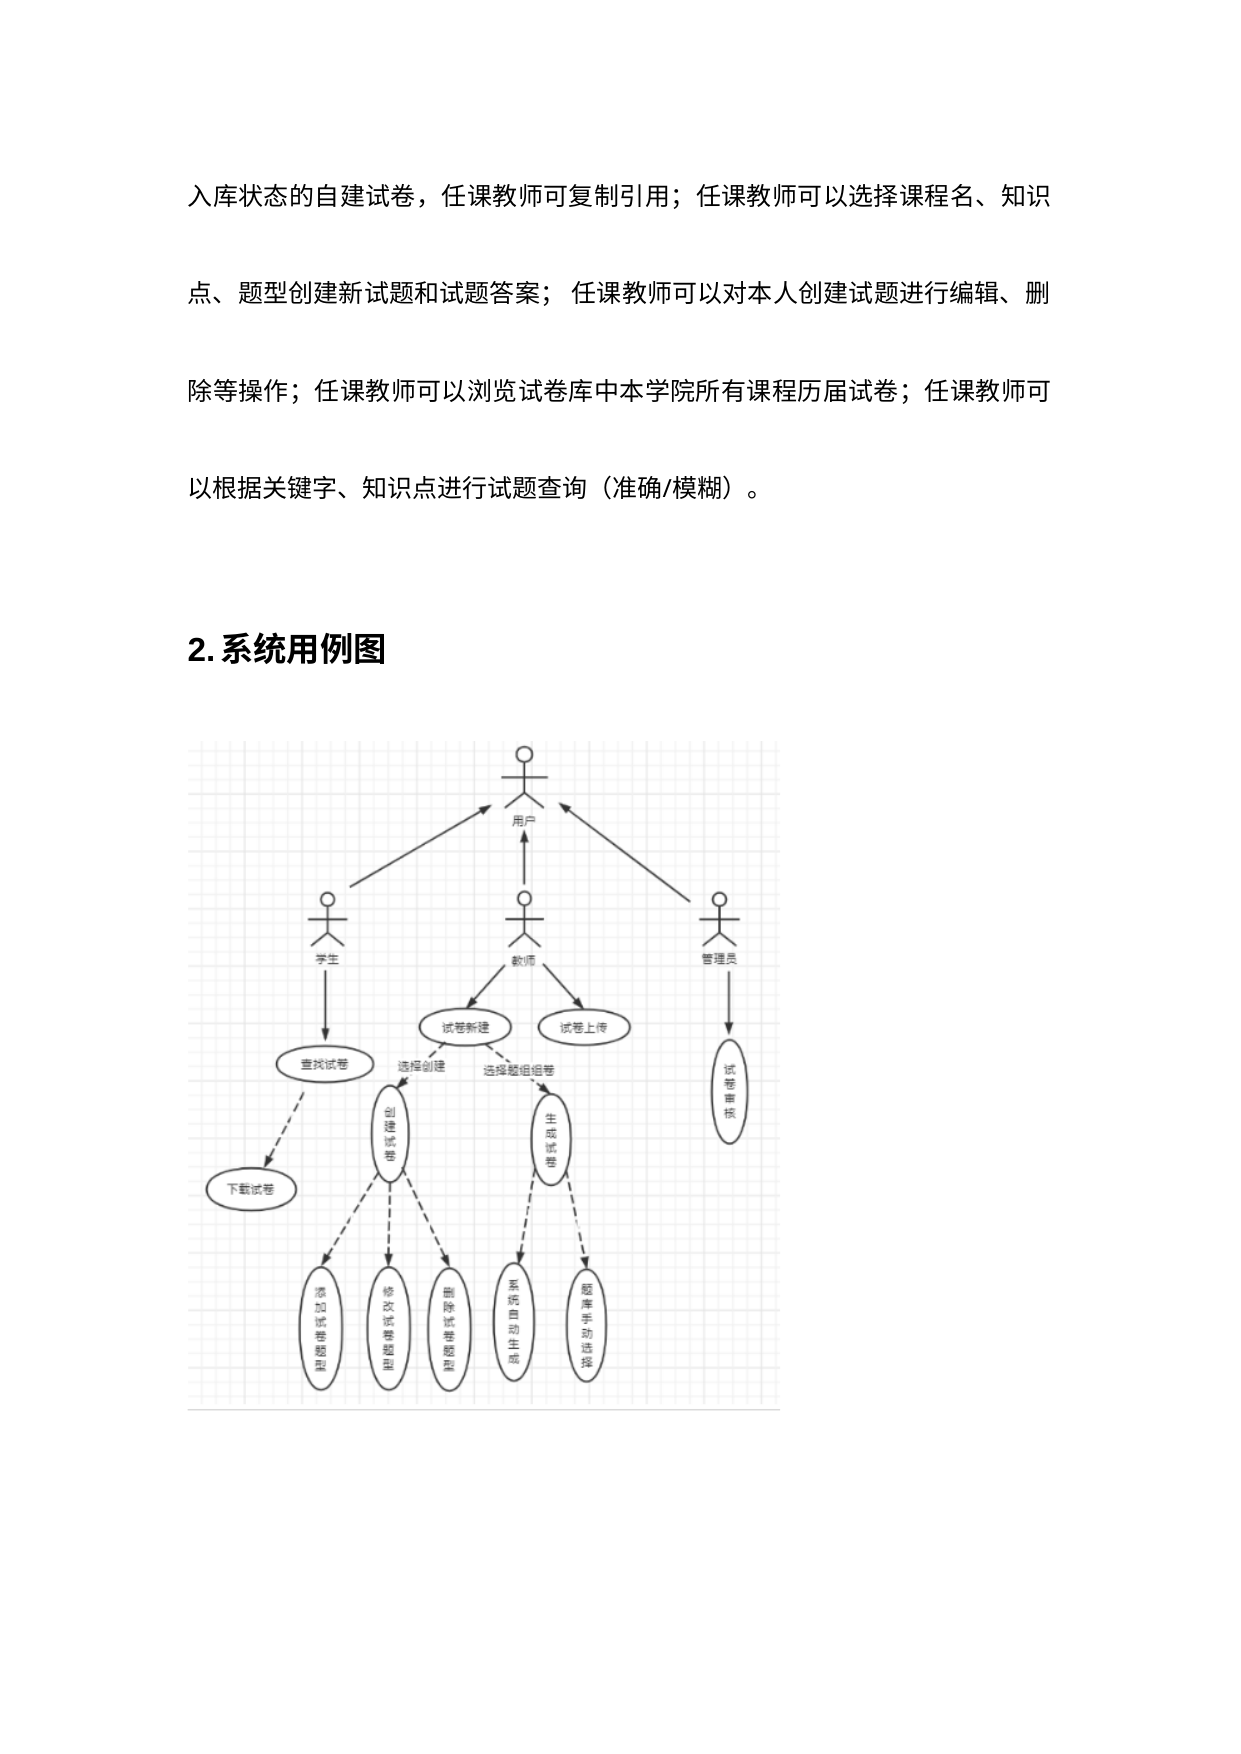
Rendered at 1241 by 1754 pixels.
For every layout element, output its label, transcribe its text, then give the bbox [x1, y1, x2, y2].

picture [187, 741, 780, 1413]
subtitle 系统用例图 [187, 614, 1053, 679]
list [187, 162, 1053, 519]
